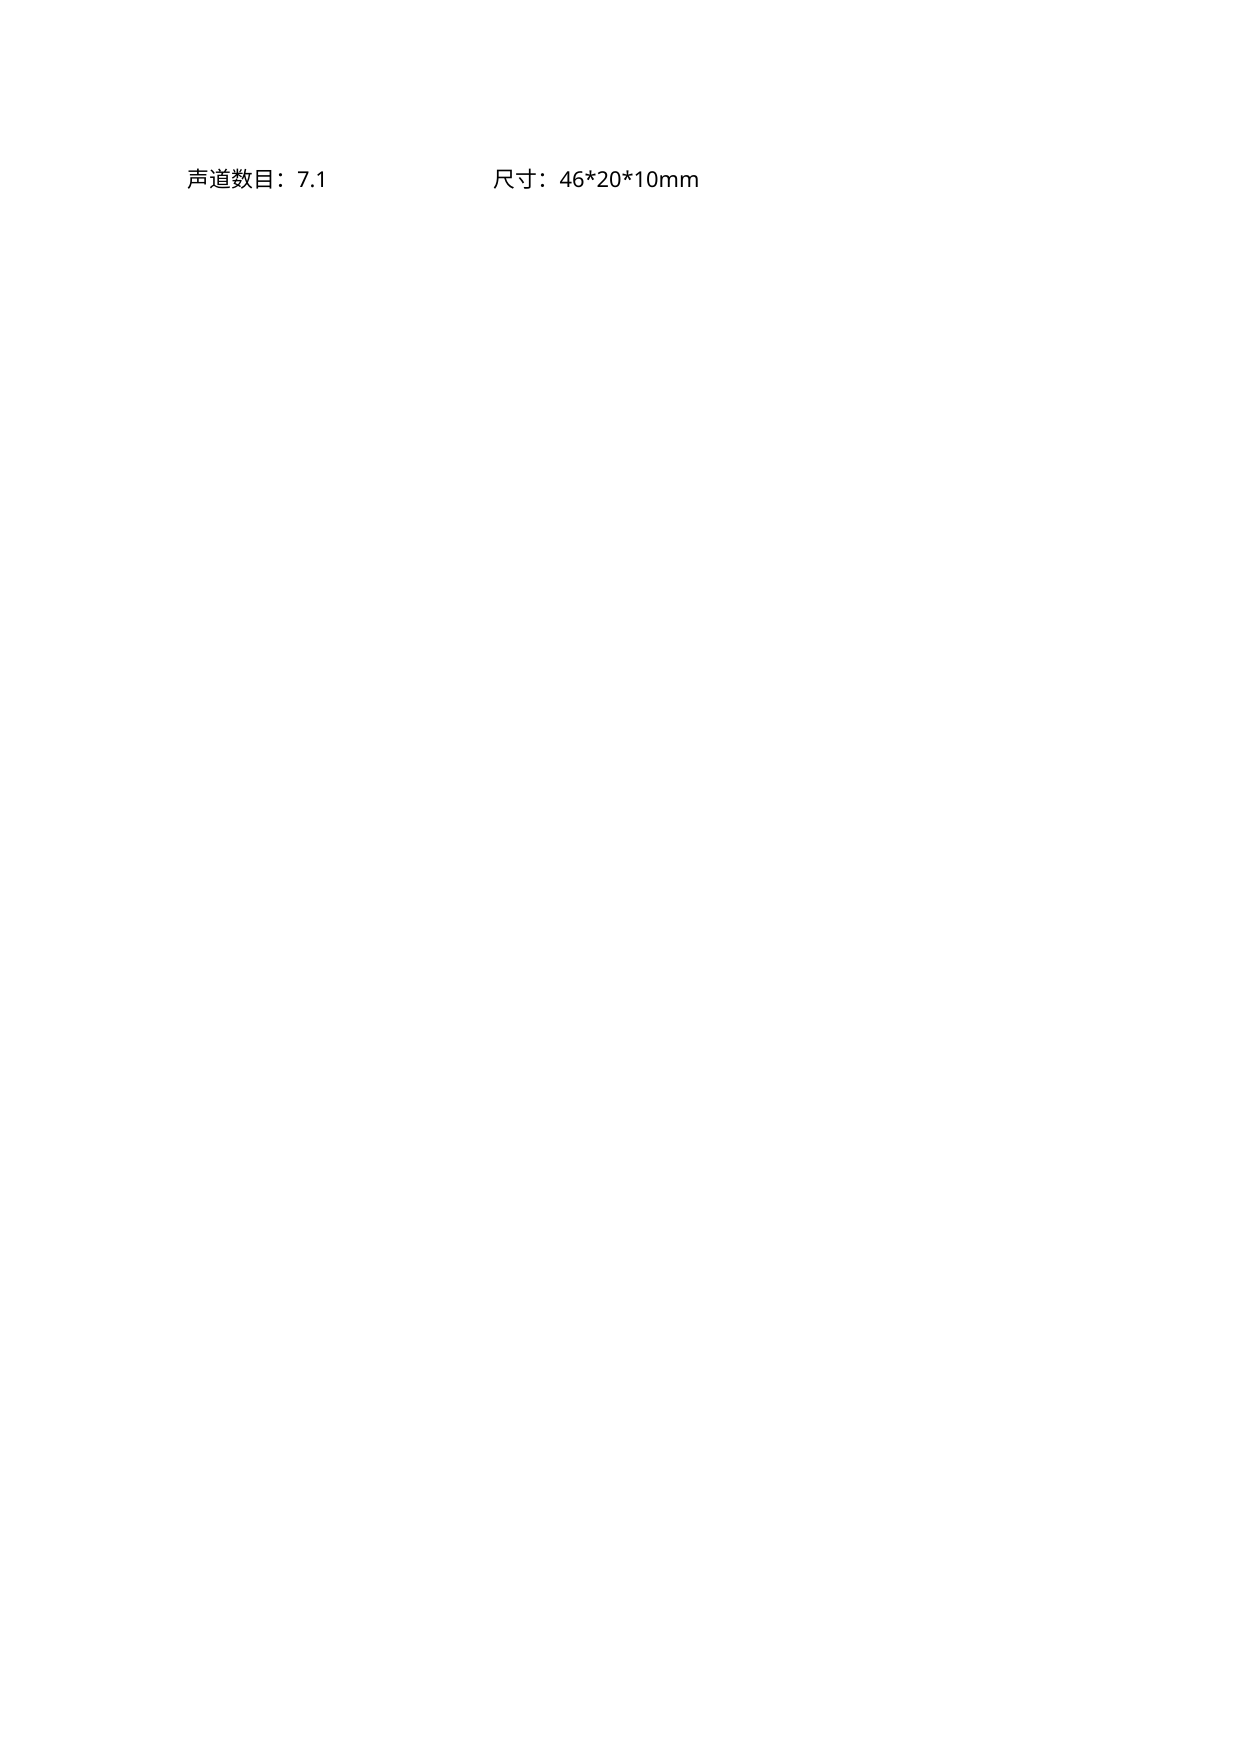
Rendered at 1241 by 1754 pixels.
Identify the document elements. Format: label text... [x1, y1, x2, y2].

text 声道数目：7.1 尺寸：46*20*10mm [187, 162, 1053, 194]
